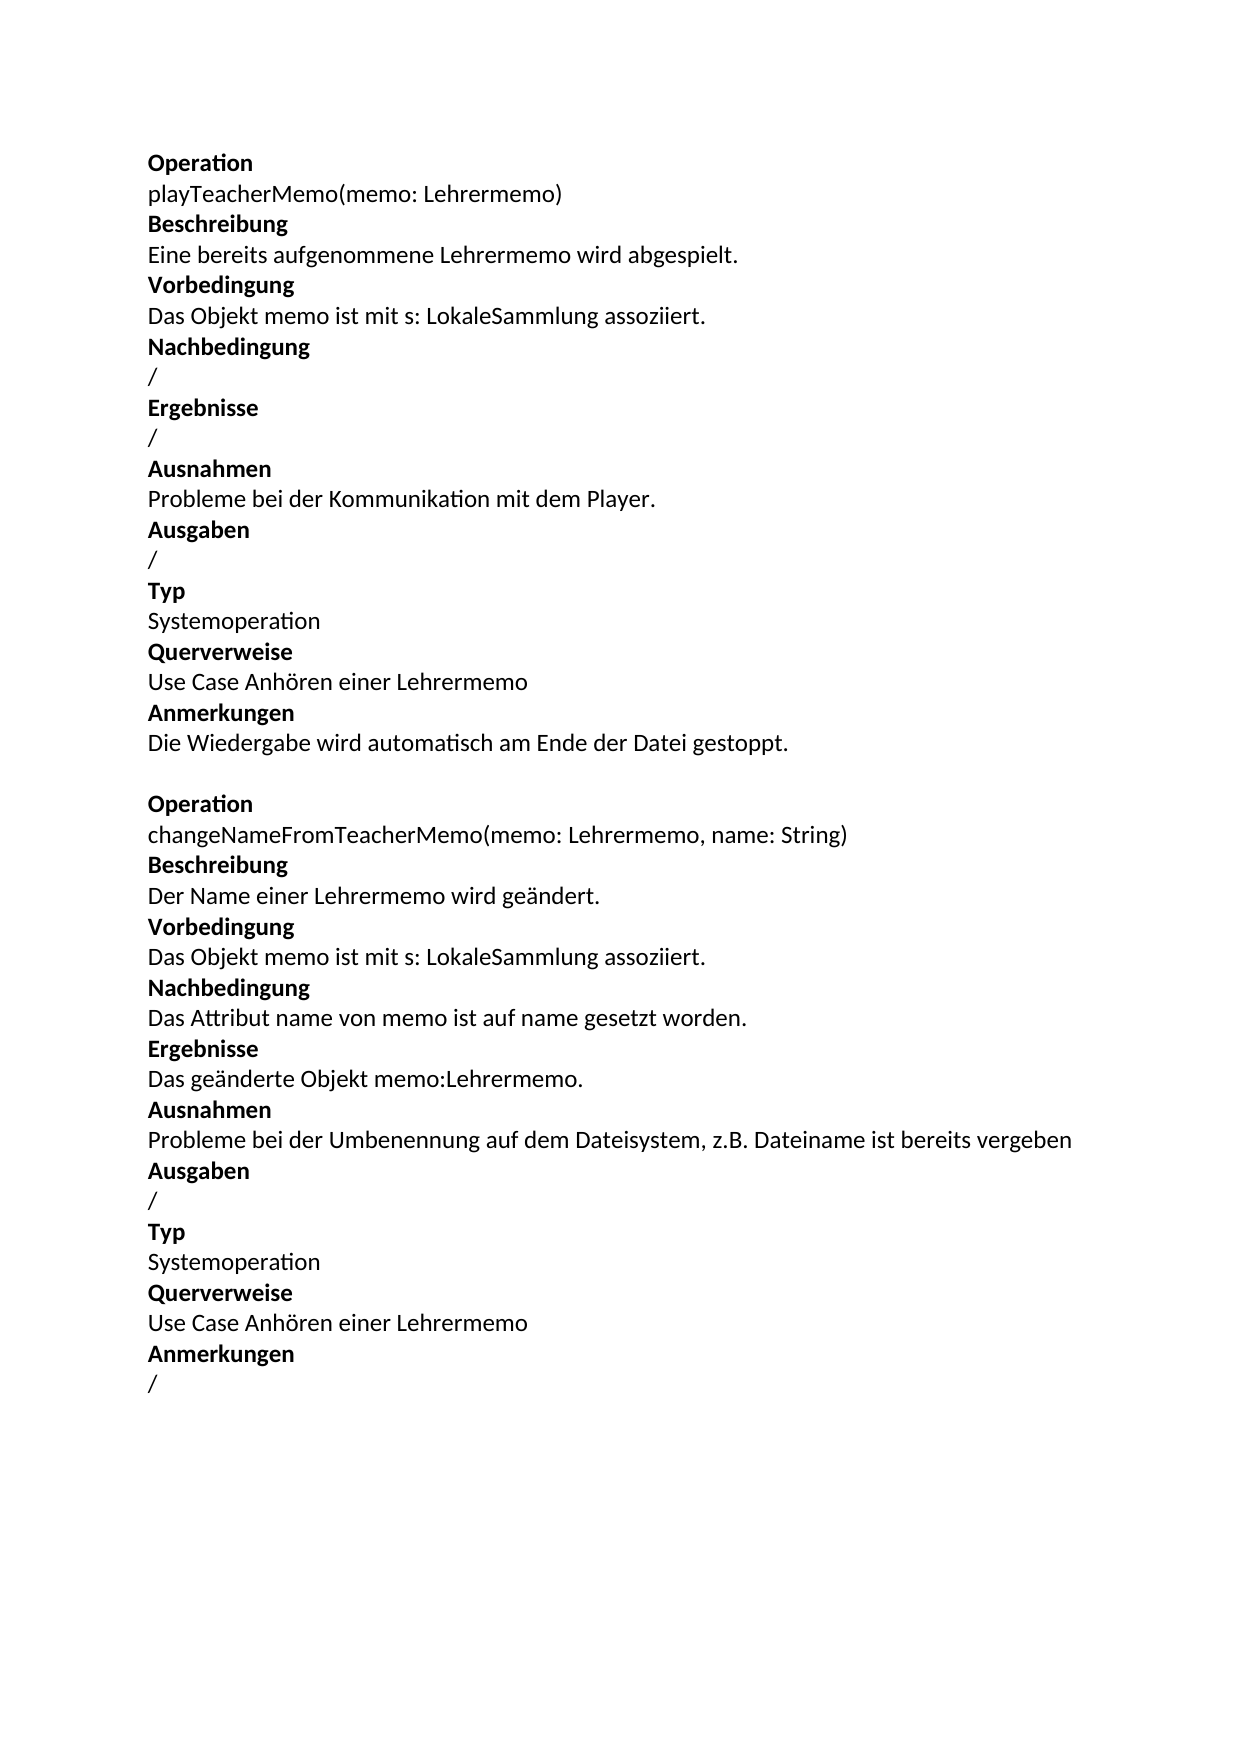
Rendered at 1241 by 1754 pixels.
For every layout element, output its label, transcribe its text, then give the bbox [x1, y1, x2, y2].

text Beschreibung [148, 849, 1093, 880]
text Ergebnisse [148, 392, 1093, 422]
text Das Objekt memo ist mit s: LokaleSammlung assoziiert. [148, 300, 1093, 331]
text Ausnahmen [148, 1094, 1093, 1124]
text Ausgaben [148, 514, 1093, 544]
text changeNameFromTeacherMemo(memo: Lehrermemo, name: String) [148, 819, 1093, 849]
text Das geänderte Objekt memo:Lehrermemo. [148, 1063, 1093, 1094]
text Ausgaben [148, 1155, 1093, 1185]
text Probleme bei der Umbenennung auf dem Dateisystem, z.B. Dateiname ist bereits vergeben [148, 1124, 1093, 1155]
text Die Wiedergabe wird automatisch am Ende der Datei gestoppt. [148, 727, 1093, 758]
text Der Name einer Lehrermemo wird geändert. [148, 880, 1093, 911]
text / [148, 422, 1093, 453]
text / [148, 1185, 1093, 1216]
text Use Case Anhören einer Lehrermemo [148, 666, 1093, 697]
text Typ [148, 575, 1093, 605]
text Eine bereits aufgenommene Lehrermemo wird abgespielt. [148, 239, 1093, 270]
text Typ [148, 1216, 1093, 1246]
text Vorbedingung [148, 911, 1093, 941]
text Nachbedingung [148, 331, 1093, 361]
text Das Objekt memo ist mit s: LokaleSammlung assoziiert. [148, 941, 1093, 972]
text Systemoperation [148, 605, 1093, 636]
text Nachbedingung [148, 972, 1093, 1002]
text Ergebnisse [148, 1033, 1093, 1063]
text Anmerkungen [148, 697, 1093, 727]
text playTeacherMemo(memo: Lehrermemo) [148, 178, 1093, 209]
text Anmerkungen [148, 1338, 1093, 1368]
text / [148, 361, 1093, 392]
text Operation [148, 148, 1093, 178]
text / [148, 544, 1093, 575]
text Operation [148, 788, 1093, 819]
text Beschreibung [148, 209, 1093, 239]
text / [148, 1368, 1093, 1399]
text Das Attribut name von memo ist auf name gesetzt worden. [148, 1002, 1093, 1033]
text Probleme bei der Kommunikation mit dem Player. [148, 483, 1093, 514]
text Querverweise [148, 636, 1093, 666]
text Querverweise [148, 1277, 1093, 1307]
text Systemoperation [148, 1246, 1093, 1277]
text Ausnahmen [148, 453, 1093, 483]
text Use Case Anhören einer Lehrermemo [148, 1307, 1093, 1338]
text Vorbedingung [148, 270, 1093, 300]
